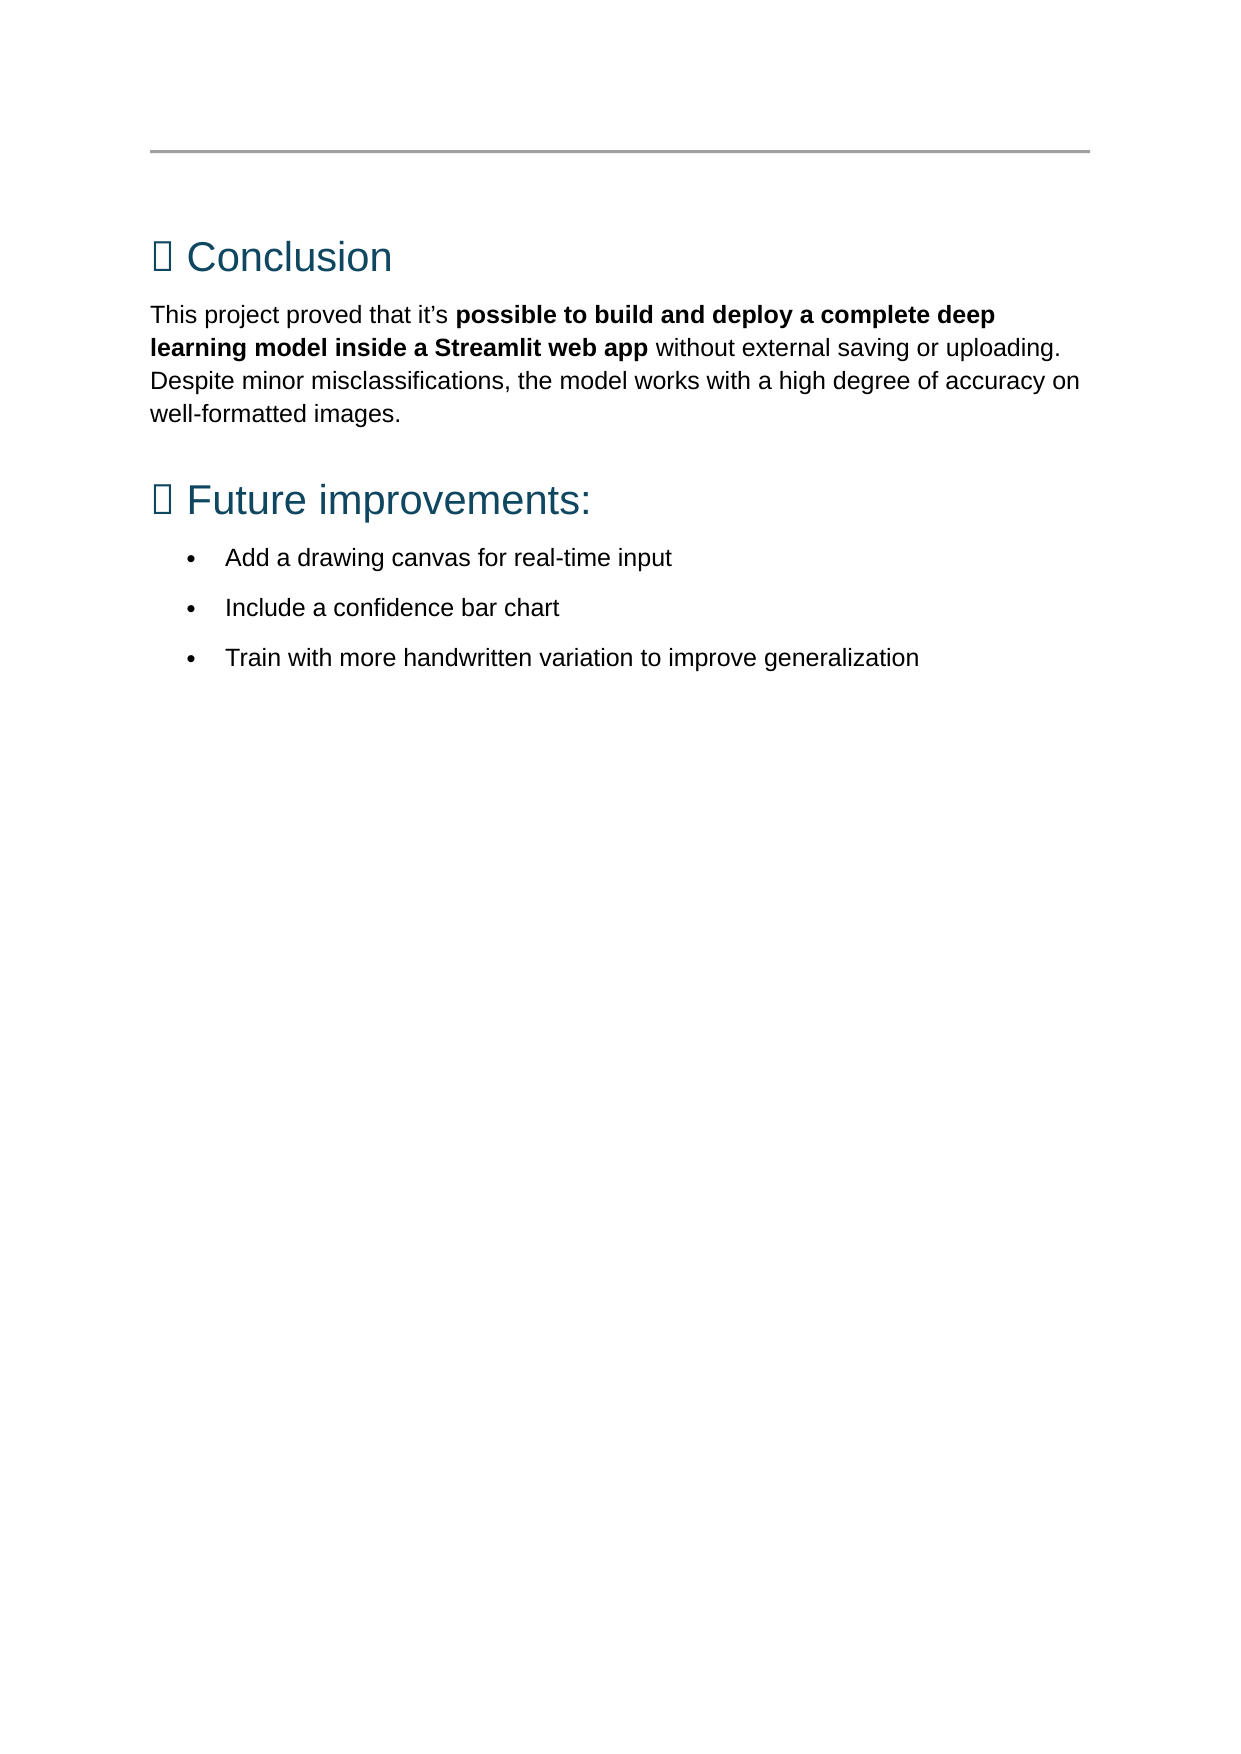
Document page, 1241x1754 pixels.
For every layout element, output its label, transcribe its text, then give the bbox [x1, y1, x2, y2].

subtitle 🔚 Conclusion [150, 227, 1090, 283]
subtitle 🔄 Future improvements: [150, 470, 1090, 527]
list Add a drawing canvas for real-time input [187, 543, 1090, 572]
list Train with more handwritten variation to improve generalization [187, 643, 1090, 671]
list Include a confidence bar chart [187, 593, 1090, 622]
text This project proved that it’s possible to build and deploy a complete deep learning model inside a Streamlit web app without external saving or uploading. Despite minor misclassifications, the model works with a high degree of accuracy on well-formatted images. [150, 300, 1090, 428]
